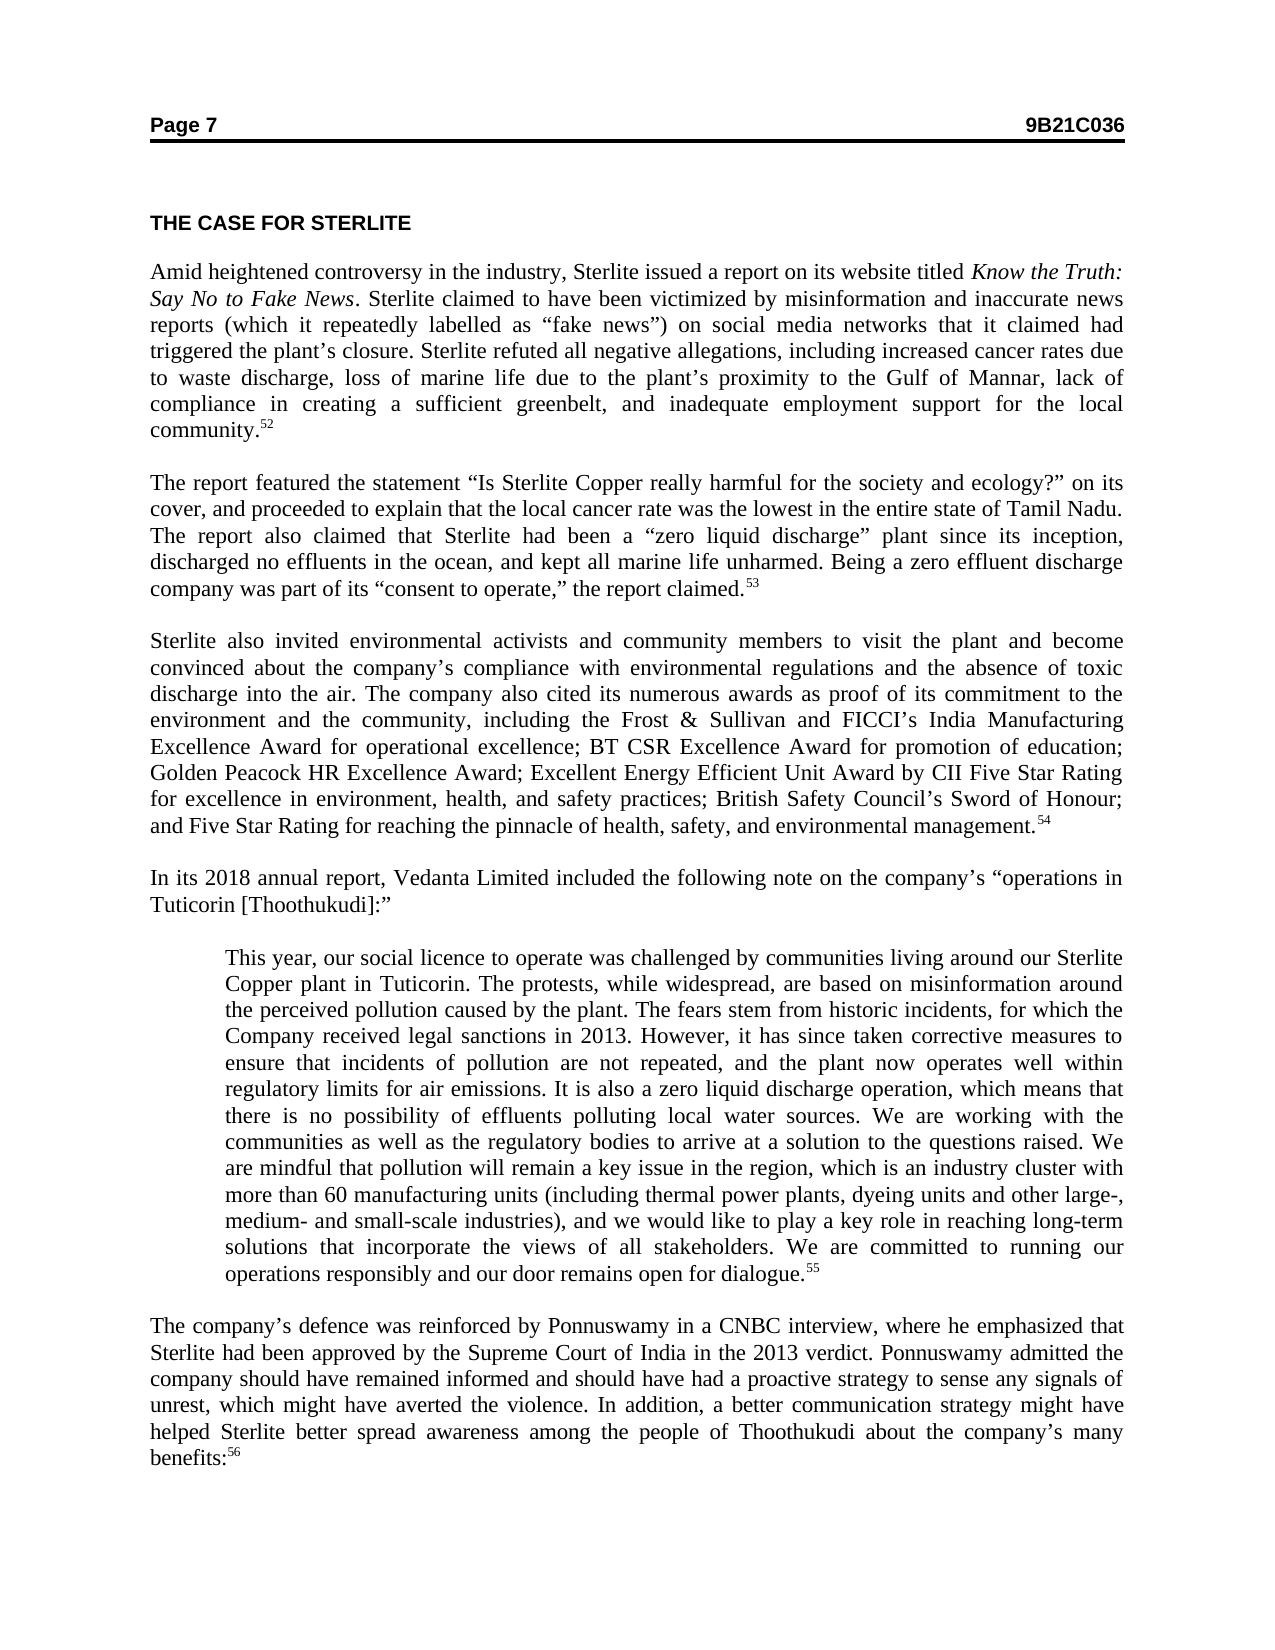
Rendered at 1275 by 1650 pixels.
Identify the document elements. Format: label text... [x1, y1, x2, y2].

text Amid heightened controversy in the industry, Sterlite issued a report on its website titled Know the Truth: Say No to Fake News. Sterlite claimed to have been victimized by misinformation and inaccurate news reports (which it repeatedly labelled as “fake news”) on social media networks that it claimed had triggered the plant’s closure. Sterlite refuted all negative allegations, including increased cancer rates due to waste discharge, loss of marine life due to the plant’s proximity to the Gulf of Mannar, lack of compliance in creating a sufficient greenbelt, and inadequate employment support for the local community. [150, 258, 1125, 443]
text The report featured the statement “Is Sterlite Copper really harmful for the society and ecology?” on its cover, and proceeded to explain that the local cancer rate was the lowest in the entire state of Tamil Nadu. The report also claimed that Sterlite had been a “zero liquid discharge” plant since its inception, discharged no effluents in the ocean, and kept all marine life unharmed. Being a zero effluent discharge company was part of its “consent to operate,” the report claimed. [150, 469, 1125, 601]
text In its 2018 annual report, Vedanta Limited included the following note on the company’s “operations in Tuticorin [Thoothukudi]:” [150, 864, 1125, 917]
text The case for Sterlite [150, 210, 1125, 234]
text Sterlite also invited environmental activists and community members to visit the plant and become convinced about the company’s compliance with environmental regulations and the absence of toxic discharge into the air. The company also cited its numerous awards as proof of its commitment to the environment and the community, including the Frost & Sullivan and FICCI’s India Manufacturing Excellence Award for operational excellence; BT CSR Excellence Award for promotion of education; Golden Peacock HR Excellence Award; Excellent Energy Efficient Unit Award by CII Five Star Rating for excellence in environment, health, and safety practices; British Safety Council’s Sword of Honour; and Five Star Rating for reaching the pinnacle of health, safety, and environmental management. [150, 627, 1125, 838]
text This year, our social licence to operate was challenged by communities living around our Sterlite Copper plant in Tuticorin. The protests, while widespread, are based on misinformation around the perceived pollution caused by the plant. The fears stem from historic incidents, for which the Company received legal sanctions in 2013. However, it has since taken corrective measures to ensure that incidents of pollution are not repeated, and the plant now operates well within regulatory limits for air emissions. It is also a zero liquid discharge operation, which means that there is no possibility of effluents polluting local water sources. We are working with the communities as well as the regulatory bodies to arrive at a solution to the questions raised. We are mindful that pollution will remain a key issue in the region, which is an industry cluster with more than 60 manufacturing units (including thermal power plants, dyeing units and other large-, medium- and small-scale industries), and we would like to play a key role in reaching long-term solutions that incorporate the views of all stakeholders. We are committed to running our operations responsibly and our door remains open for dialogue. [225, 943, 1125, 1286]
text The company’s defence was reinforced by Ponnuswamy in a CNBC interview, where he emphasized that Sterlite had been approved by the Supreme Court of India in the 2013 verdict. Ponnuswamy admitted the company should have remained informed and should have had a proactive strategy to sense any signals of unrest, which might have averted the violence. In addition, a better communication strategy might have helped Sterlite better spread awareness among the people of Thoothukudi about the company’s many benefits: [150, 1312, 1125, 1471]
